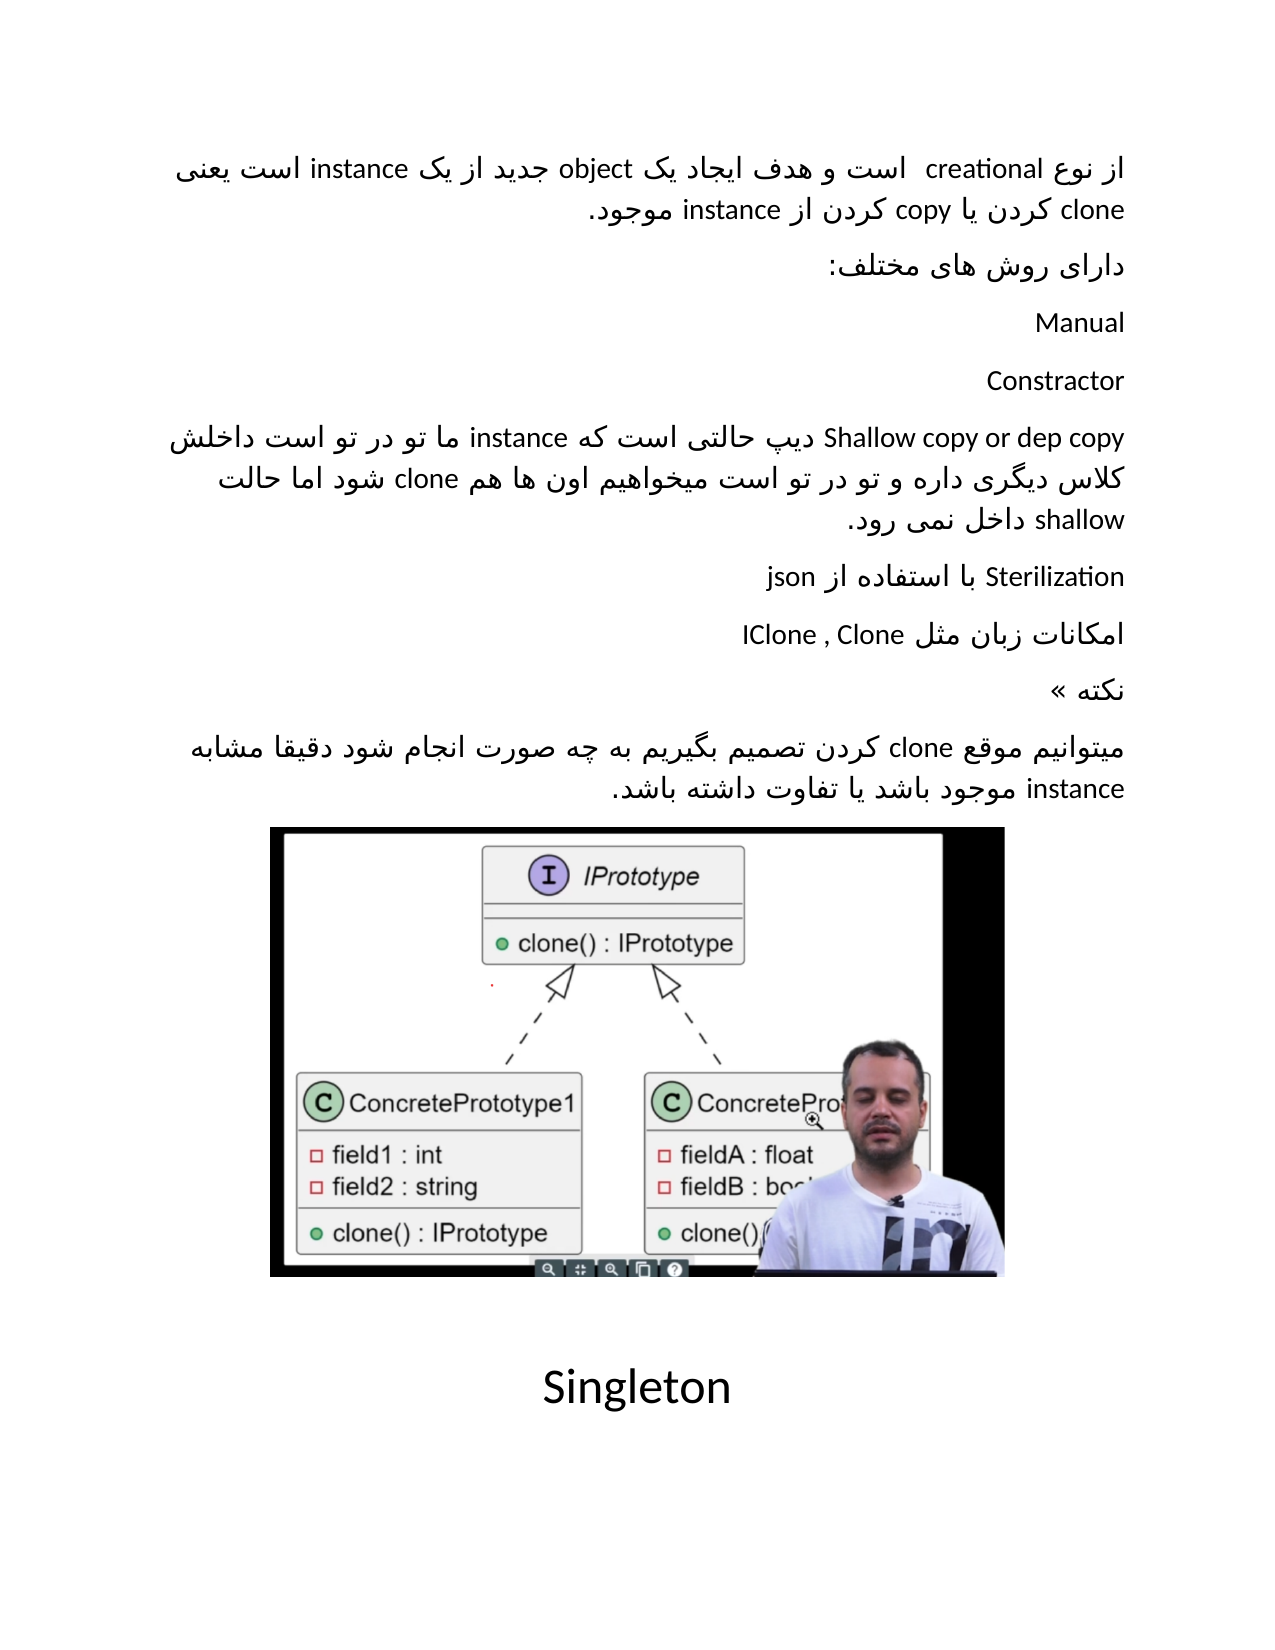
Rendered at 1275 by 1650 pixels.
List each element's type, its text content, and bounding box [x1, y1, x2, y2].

picture [270, 827, 1005, 1277]
text نکته » [150, 674, 1125, 708]
text Manual [150, 304, 1125, 340]
text Constractor [150, 362, 1125, 397]
text Singleton [150, 1355, 1125, 1416]
text از نوع creational است و هدف ایجاد یک object جدید از یک instance است یعنی clone کردن یا copy کردن از instance موجود. [150, 150, 1125, 227]
text Shallow copy or dep copy دیپ حالتی است که instance ما تو در تو است داخلش کلاس دیگری داره و تو در تو است میخواهیم اون ها هم clone شود اما حالت shallow داخل نمی رود. [150, 419, 1125, 537]
text امکانات زبان مثل IClone , Clone [150, 616, 1125, 652]
text میتوانیم موقع clone کردن تصمیم بگیریم به چه صورت انجام شود دقیقا مشابه instance موجود باشد یا تفاوت داشته باشد. [150, 729, 1125, 806]
text دارای روش های مختلف: [150, 248, 1125, 282]
text Sterilization با استفاده از json [150, 558, 1125, 594]
